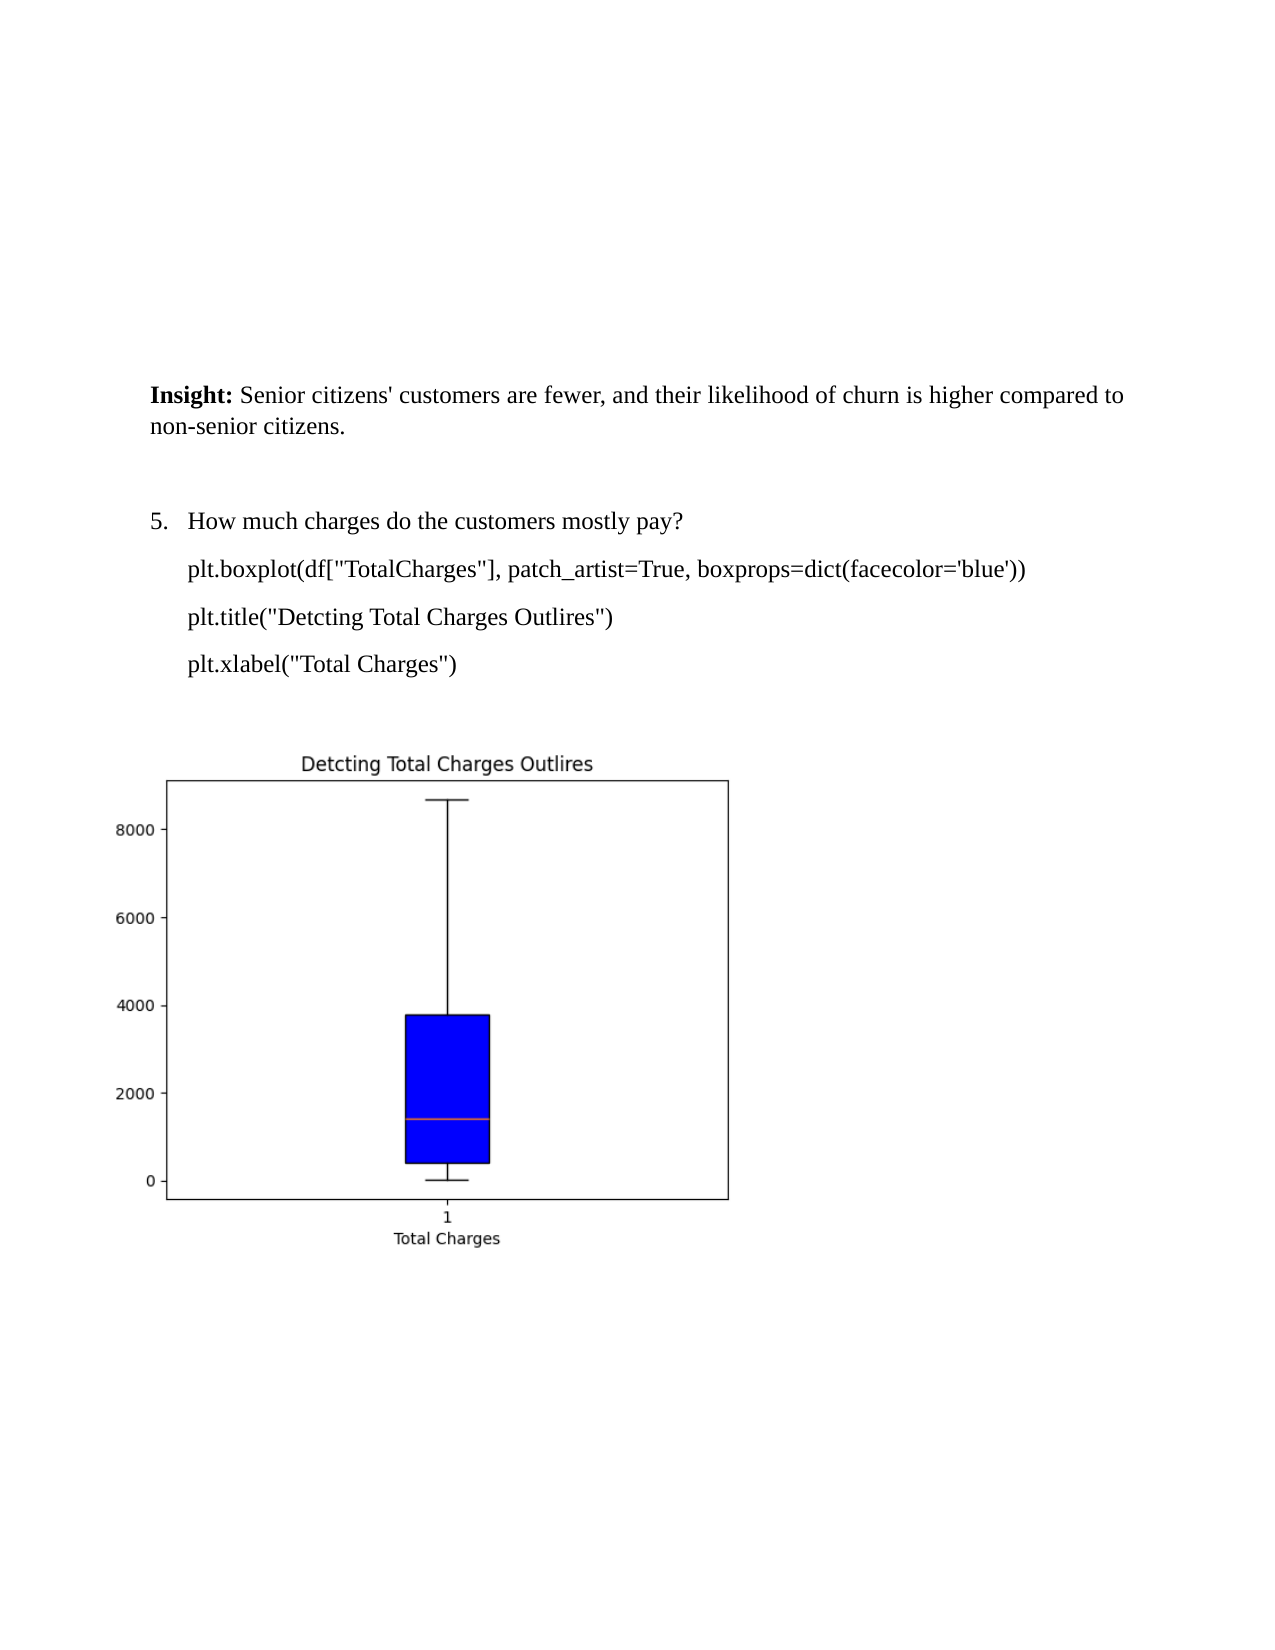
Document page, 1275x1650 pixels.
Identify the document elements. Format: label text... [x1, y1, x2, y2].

picture [104, 745, 735, 1257]
text plt.title("Detcting Total Charges Outlires") [187, 602, 1125, 631]
text Insight: Senior citizens' customers are fewer, and their likelihood of churn is higher compared to non-senior citizens. [150, 380, 1125, 440]
text plt.boxplot(df["TotalCharges"], patch_artist=True, boxprops=dict(facecolor='blue')) [187, 554, 1125, 583]
list How much charges do the customers mostly pay? [150, 506, 1125, 535]
text plt.xlabel("Total Charges") [187, 649, 1125, 678]
